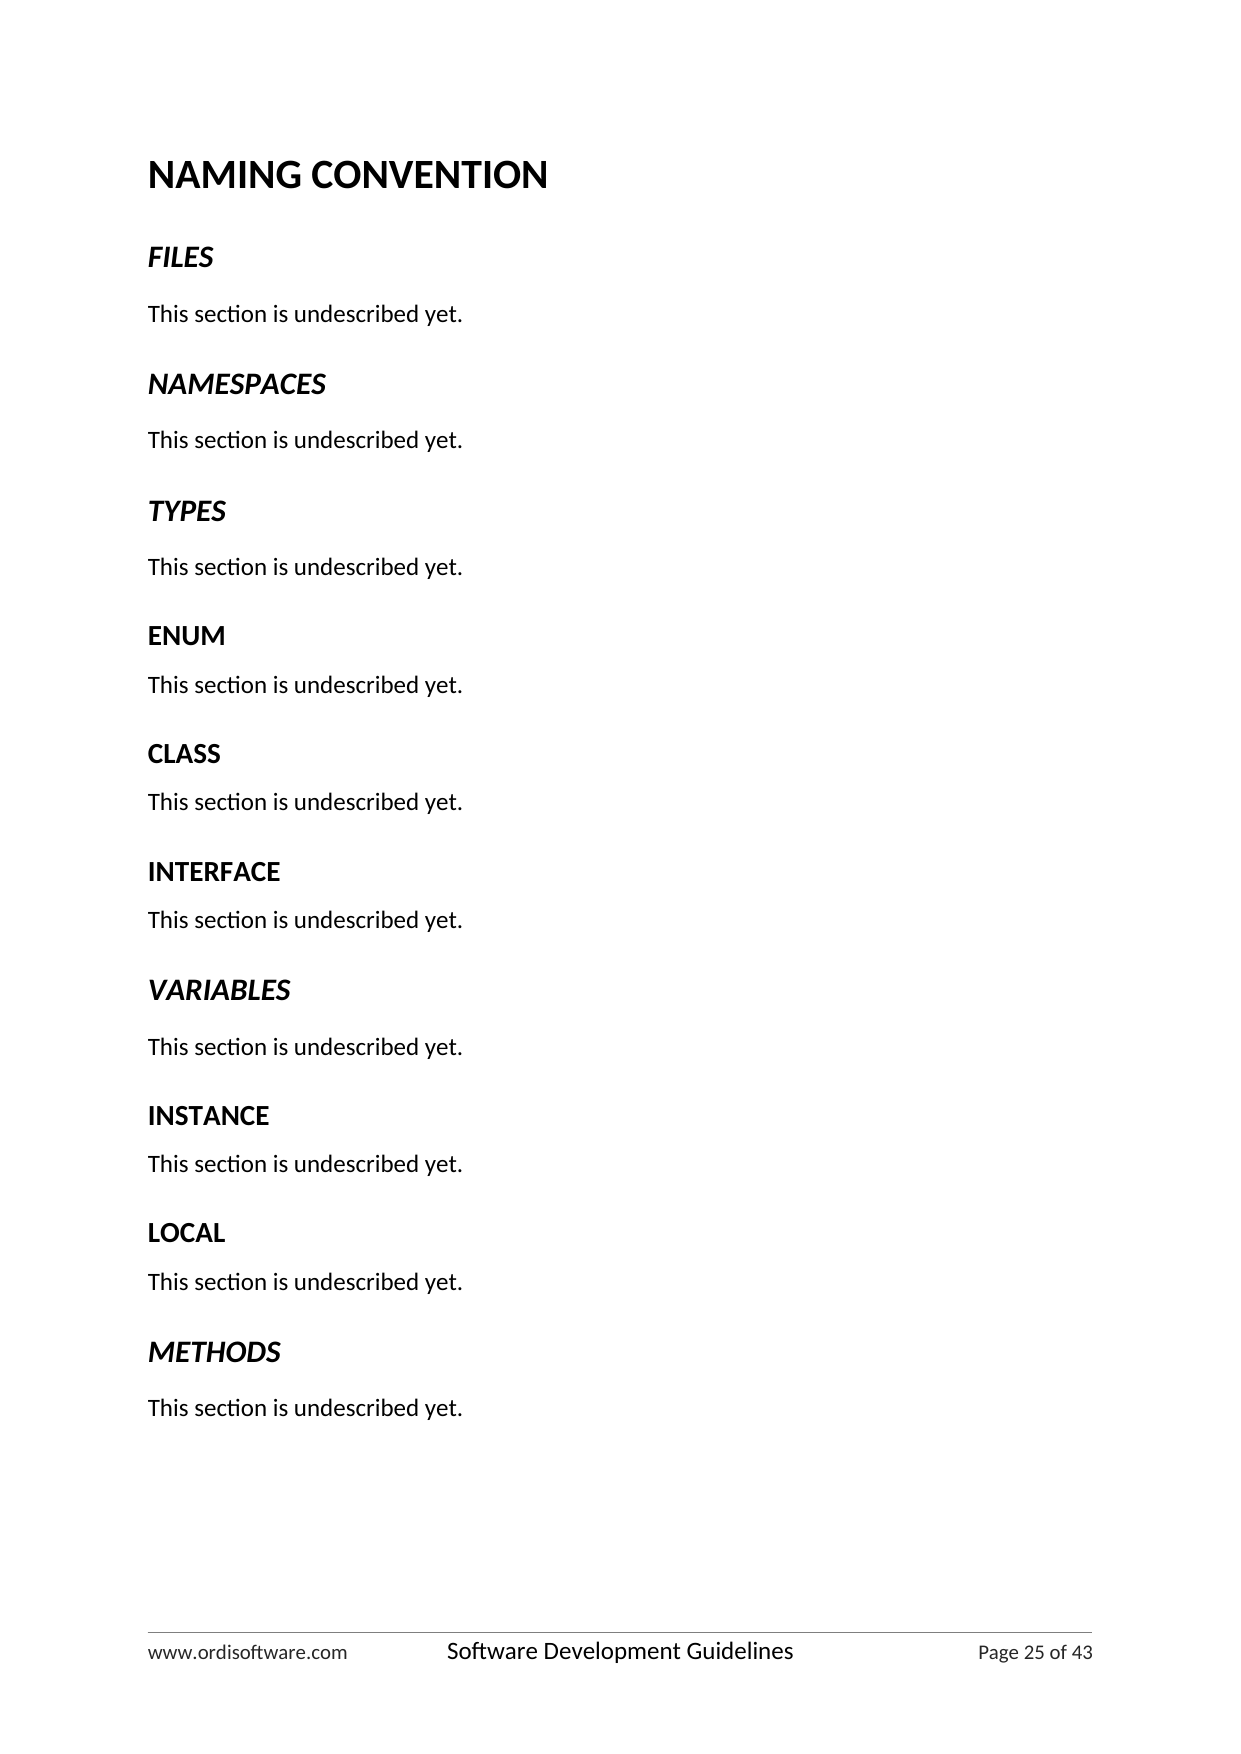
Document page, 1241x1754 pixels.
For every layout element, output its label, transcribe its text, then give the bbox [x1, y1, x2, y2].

text This section is undescribed yet. [148, 786, 1092, 817]
subtitle Local [148, 1214, 1092, 1250]
subtitle Namespaces [148, 364, 1092, 402]
text This section is undescribed yet. [148, 1266, 1092, 1296]
text This section is undescribed yet. [148, 424, 1092, 455]
subtitle Variables [148, 970, 1092, 1008]
text This section is undescribed yet. [148, 551, 1092, 582]
text This section is undescribed yet. [148, 669, 1092, 699]
text This section is undescribed yet. [148, 1148, 1092, 1179]
subtitle Types [148, 491, 1092, 529]
subtitle Files [148, 237, 1092, 276]
text This section is undescribed yet. [148, 1031, 1092, 1061]
subtitle Enum [148, 617, 1092, 653]
text This section is undescribed yet. [148, 1392, 1092, 1423]
text This section is undescribed yet. [148, 298, 1092, 328]
subtitle Interface [148, 853, 1092, 888]
subtitle Naming convention [148, 148, 1092, 198]
subtitle Class [148, 735, 1092, 771]
text This section is undescribed yet. [148, 904, 1092, 934]
subtitle Methods [148, 1332, 1092, 1370]
subtitle Instance [148, 1097, 1092, 1132]
